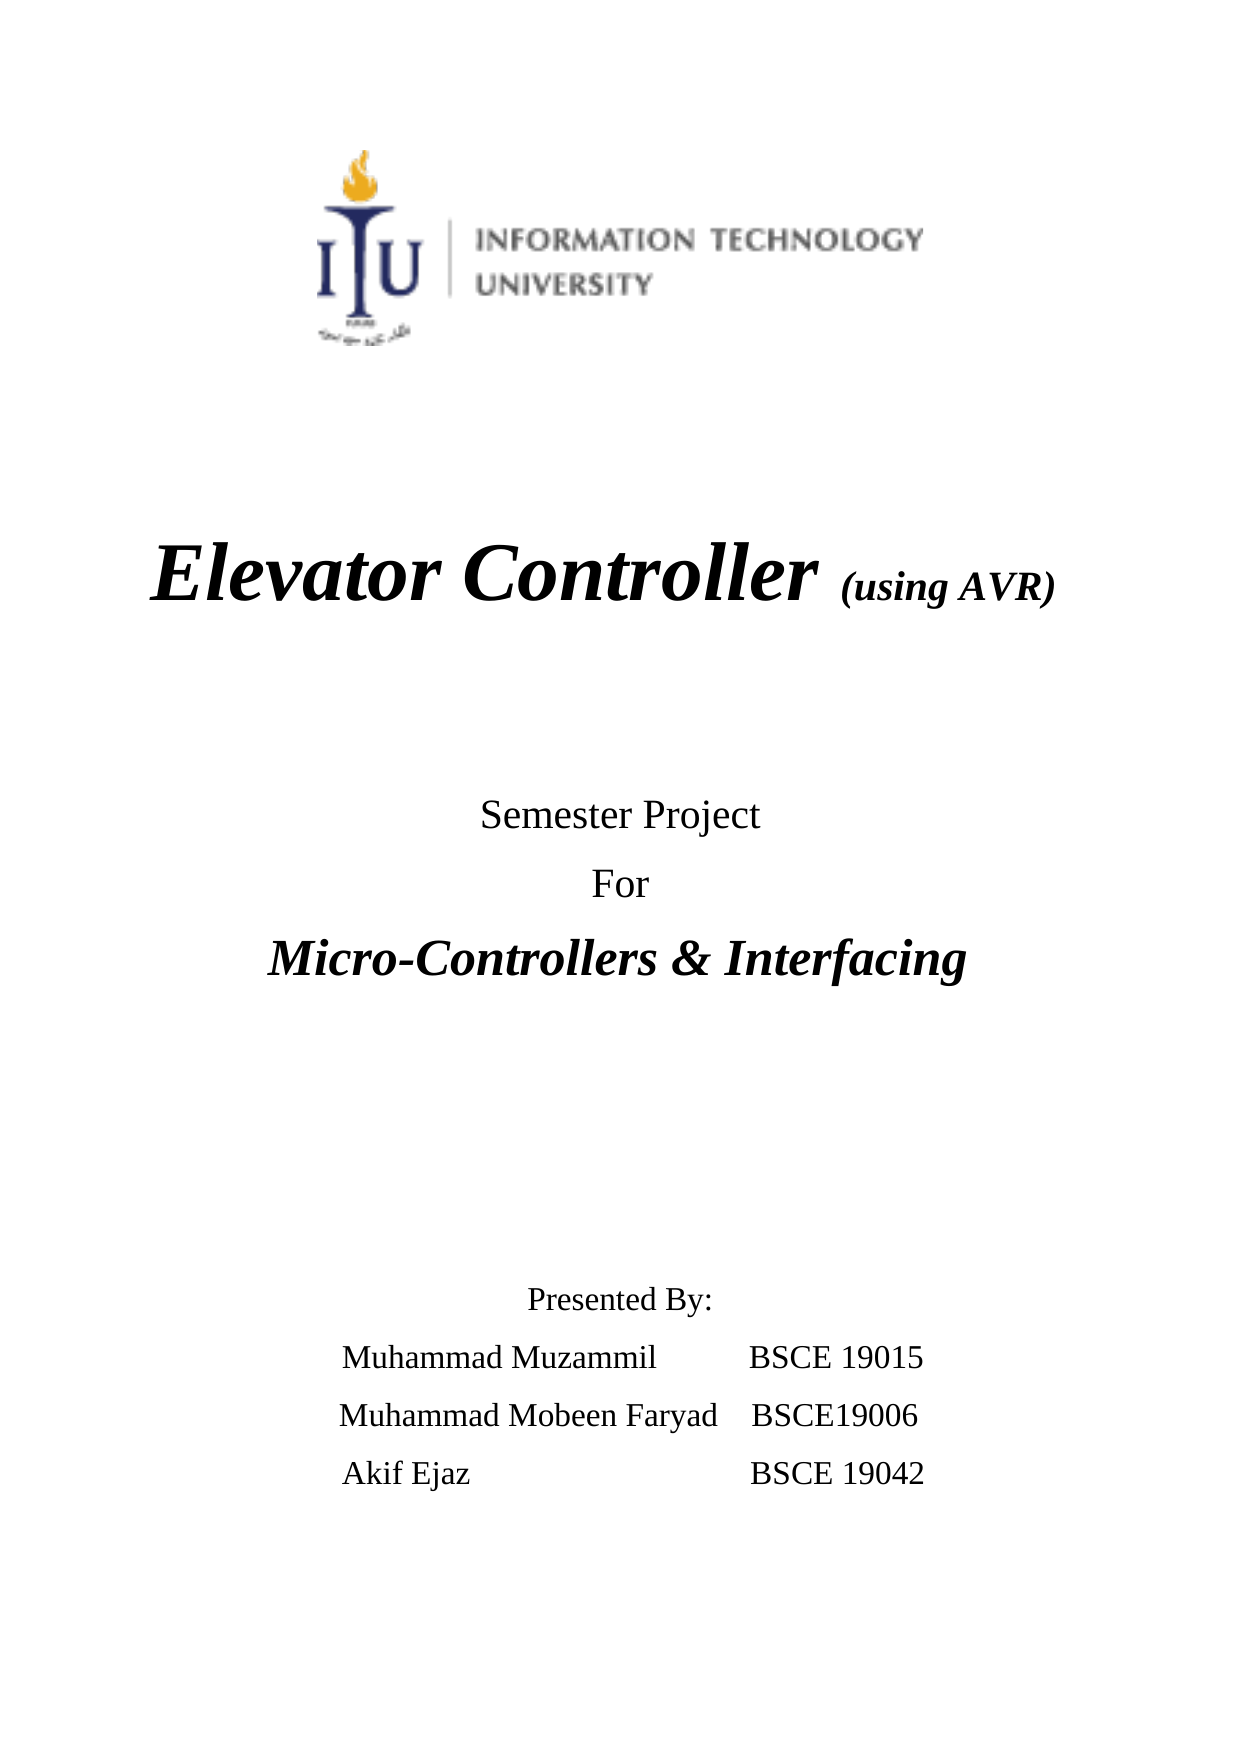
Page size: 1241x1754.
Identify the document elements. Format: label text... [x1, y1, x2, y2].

text Presented By: [150, 1279, 1090, 1317]
text Micro-Controllers & Interfacing [150, 926, 1090, 986]
text Elevator Controller (using AVR) [150, 523, 1090, 618]
text For [150, 858, 1090, 906]
picture [317, 150, 924, 346]
text Muhammad Mobeen Faryad BSCE19006 [150, 1395, 1090, 1433]
text Semester Project [150, 790, 1090, 838]
text Muhammad Muzammil BSCE 19015 [150, 1337, 1090, 1375]
text Akif Ejaz BSCE 19042 [150, 1453, 1090, 1491]
